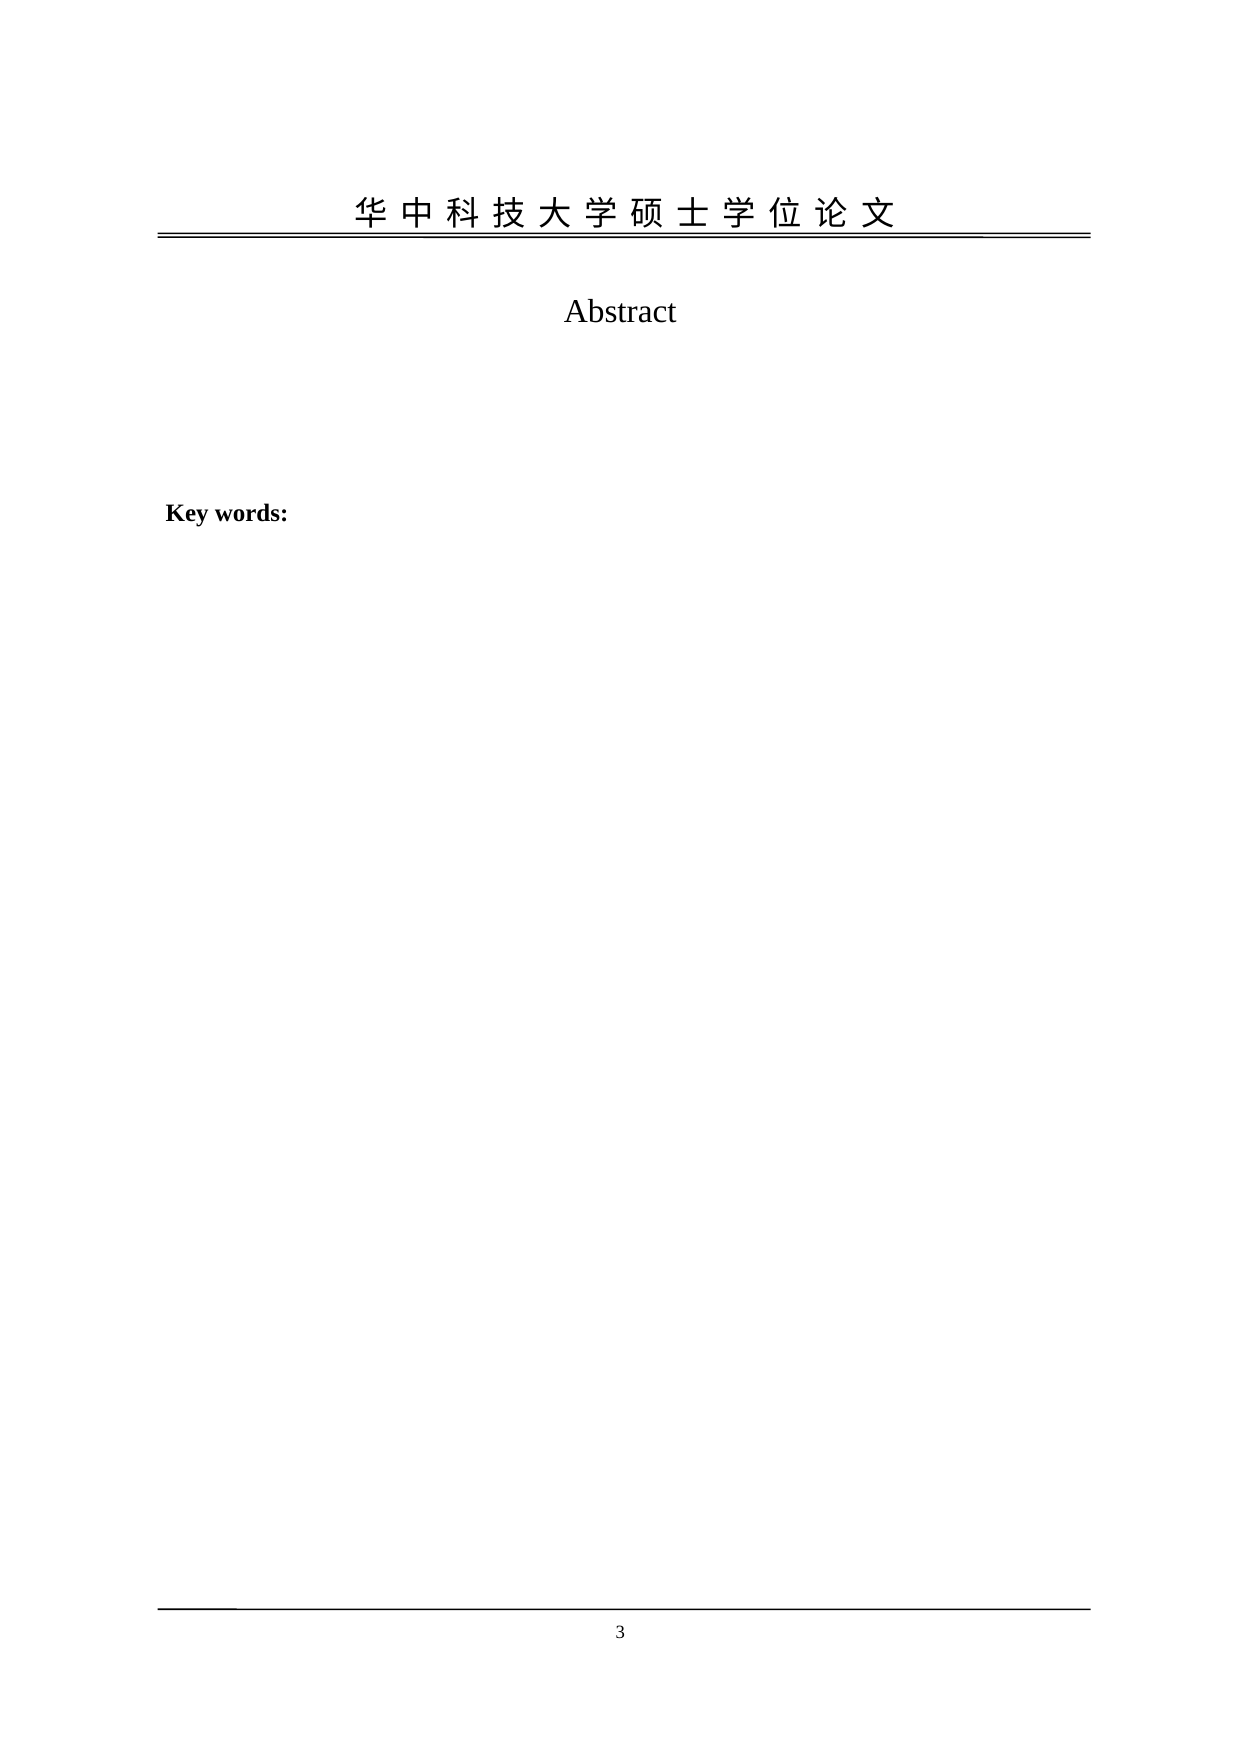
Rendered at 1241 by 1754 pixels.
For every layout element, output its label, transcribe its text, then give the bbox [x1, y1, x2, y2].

text Key words: [165, 498, 1075, 527]
subtitle Abstract [165, 291, 1075, 329]
